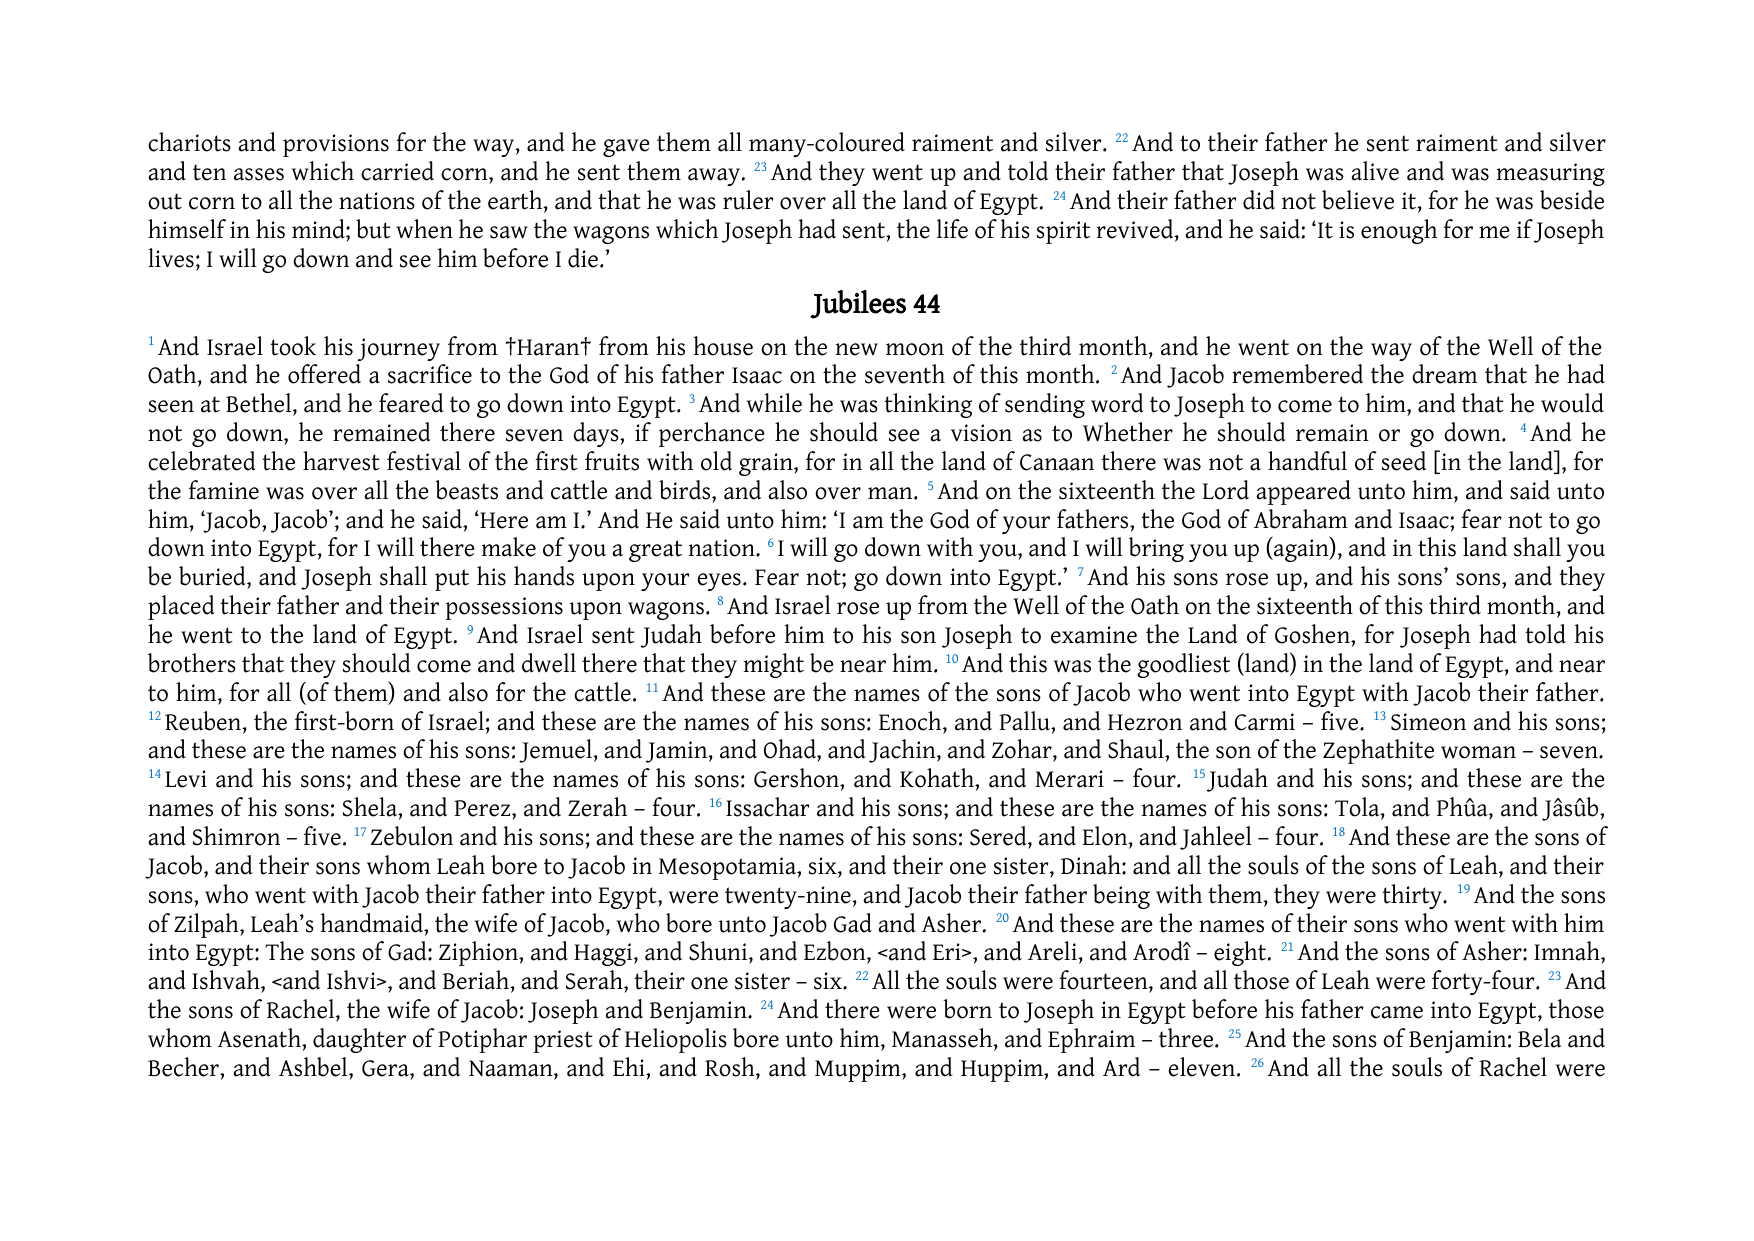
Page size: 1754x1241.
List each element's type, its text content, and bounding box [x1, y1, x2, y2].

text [148, 333, 1606, 1083]
text Jubilees 44 [148, 287, 1606, 320]
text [148, 130, 1606, 274]
